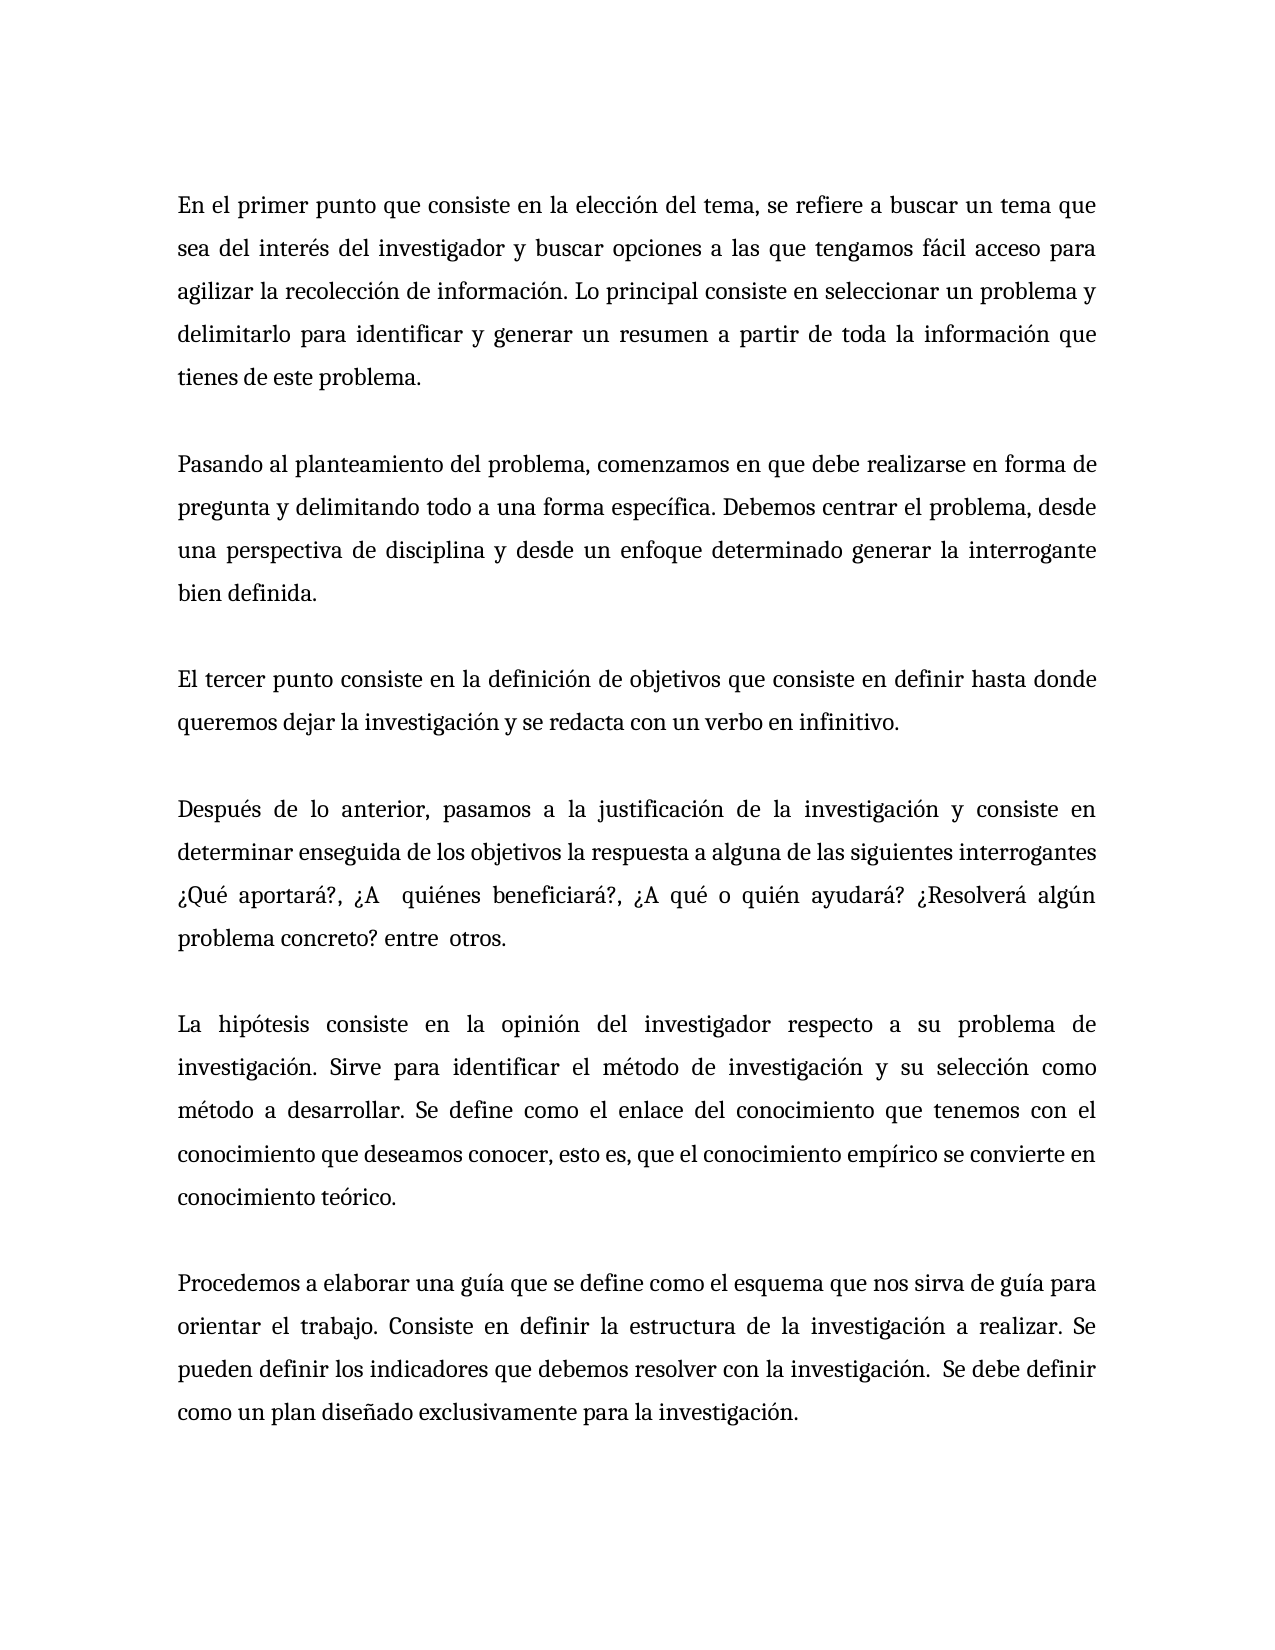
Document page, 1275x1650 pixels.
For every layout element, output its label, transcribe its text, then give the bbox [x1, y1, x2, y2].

text El tercer punto consiste en la definición de objetivos que consiste en definir hasta donde queremos dejar la investigación y se redacta con un verbo en infinitivo. [177, 665, 1098, 737]
text Procedemos a elaborar una guía que se define como el esquema que nos sirva de guía para orientar el trabajo. Consiste en definir la estructura de la investigación a realizar. Se pueden definir los indicadores que debemos resolver con la investigación. Se debe definir como un plan diseñado exclusivamente para la investigación. [177, 1269, 1098, 1427]
text La hipótesis consiste en la opinión del investigador respecto a su problema de investigación. Sirve para identificar el método de investigación y su selección como método a desarrollar. Se define como el enlace del conocimiento que tenemos con el conocimiento que deseamos conocer, esto es, que el conocimiento empírico se convierte en conocimiento teórico. [177, 1010, 1098, 1211]
text En el primer punto que consiste en la elección del tema, se refiere a buscar un tema que sea del interés del investigador y buscar opciones a las que tengamos fácil acceso para agilizar la recolección de información. Lo principal consiste en seleccionar un problema y delimitarlo para identificar y generar un resumen a partir de toda la información que tienes de este problema. [177, 191, 1098, 392]
text Después de lo anterior, pasamos a la justificación de la investigación y consiste en determinar enseguida de los objetivos la respuesta a alguna de las siguientes interrogantes ¿Qué aportará?, ¿A quiénes beneficiará?, ¿A qué o quién ayudará? ¿Resolverá algún problema concreto? entre otros. [177, 794, 1098, 953]
text Pasando al planteamiento del problema, comenzamos en que debe realizarse en forma de pregunta y delimitando todo a una forma específica. Debemos centrar el problema, desde una perspectiva de disciplina y desde un enfoque determinado generar la interrogante bien definida. [177, 449, 1098, 608]
